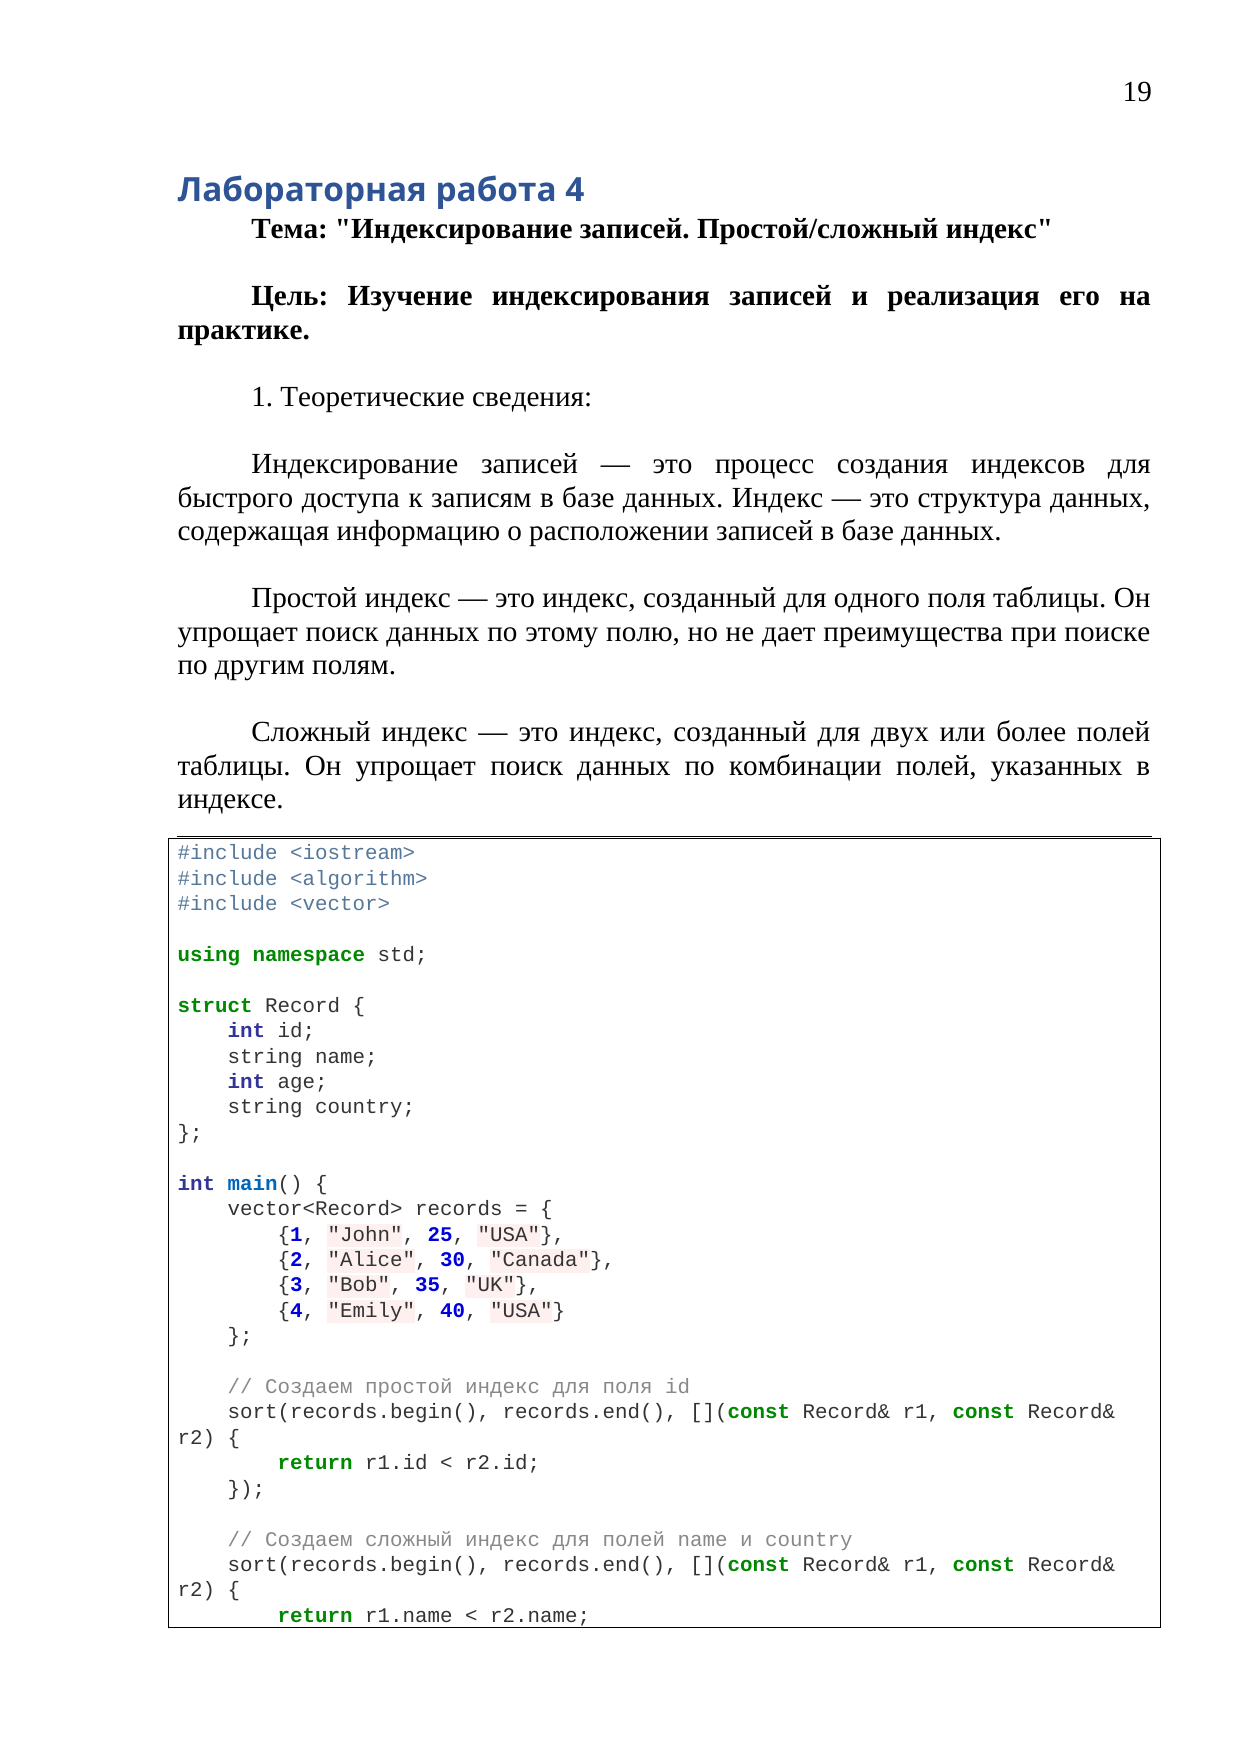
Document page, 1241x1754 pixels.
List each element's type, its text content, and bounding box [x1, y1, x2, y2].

text return r1.name < r2.name; [177, 1603, 1152, 1627]
text }; [177, 1120, 1152, 1146]
text {1, "John", 25, "USA"}, [177, 1222, 1152, 1247]
text {3, "Bob", 35, "UK"}, [177, 1273, 1152, 1298]
text Сложный индекс — это индекс, созданный для двух или более полей таблицы. Он упрощает поиск данных по комбинации полей, указанных в индексе. [177, 714, 1152, 836]
text Цель: Изучение индексирования записей и реализация его на практике. [177, 278, 1152, 346]
text Тема: "Индексирование записей. Простой/сложный индекс" [177, 211, 1152, 245]
text int main() { [177, 1171, 1152, 1196]
text }); [177, 1476, 1152, 1501]
text sort(records.begin(), records.end(), [](const Record& r1, const Record& r2) { [177, 1400, 1152, 1451]
text {4, "Emily", 40, "USA"} [177, 1298, 1152, 1323]
text 1. Теоретические сведения: [177, 379, 1152, 413]
text Индексирование записей — это процесс создания индексов для быстрого доступа к записям в базе данных. Индекс — это структура данных, содержащая информацию о расположении записей в базе данных. [177, 446, 1152, 547]
text using namespace std; [177, 942, 1152, 968]
text // Создаем сложный индекс для полей name и country [177, 1527, 1152, 1552]
text // Создаем простой индекс для поля id [177, 1374, 1152, 1400]
text #include <iostream> [169, 839, 1160, 866]
text struct Record { [177, 993, 1152, 1018]
text Простой индекс — это индекс, созданный для одного поля таблицы. Он упрощает поиск данных по этому полю, но не дает преимущества при поиске по другим полям. [177, 580, 1152, 681]
text string name; [177, 1044, 1152, 1069]
text vector<Record> records = { [177, 1196, 1152, 1222]
text {2, "Alice", 30, "Canada"}, [177, 1247, 1152, 1273]
text return r1.id < r2.id; [177, 1451, 1152, 1476]
subtitle Лабораторная работа 4 [177, 166, 1152, 211]
text string country; [177, 1095, 1152, 1120]
text int id; [177, 1018, 1152, 1044]
text #include <vector> [177, 891, 1152, 917]
text sort(records.begin(), records.end(), [](const Record& r1, const Record& r2) { [177, 1552, 1152, 1603]
text }; [177, 1323, 1152, 1349]
text int age; [177, 1069, 1152, 1095]
text #include <algorithm> [177, 866, 1152, 891]
